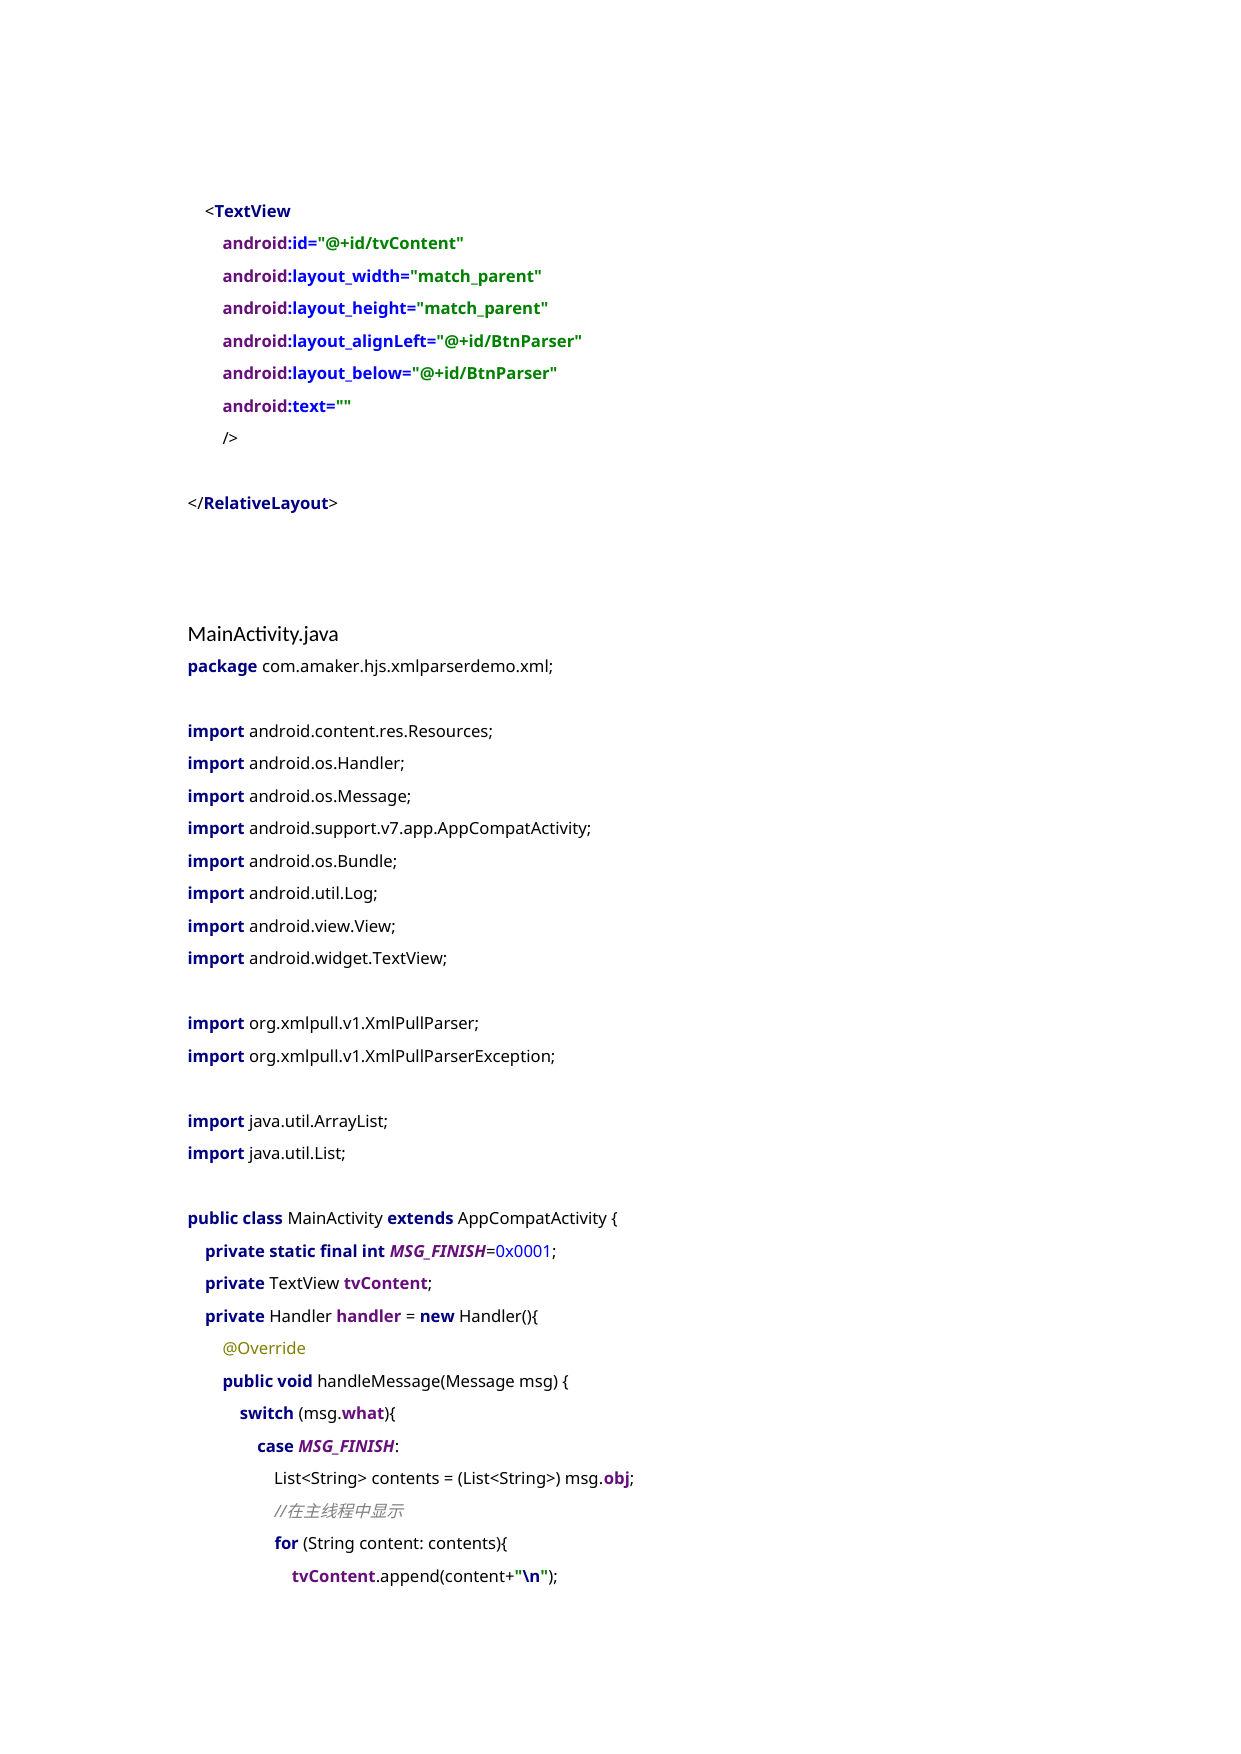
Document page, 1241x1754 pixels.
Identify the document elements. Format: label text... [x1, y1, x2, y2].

text MainActivity.java [187, 617, 1053, 649]
text </RelativeLayout> [187, 454, 1053, 519]
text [187, 649, 1053, 1592]
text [187, 162, 1053, 454]
